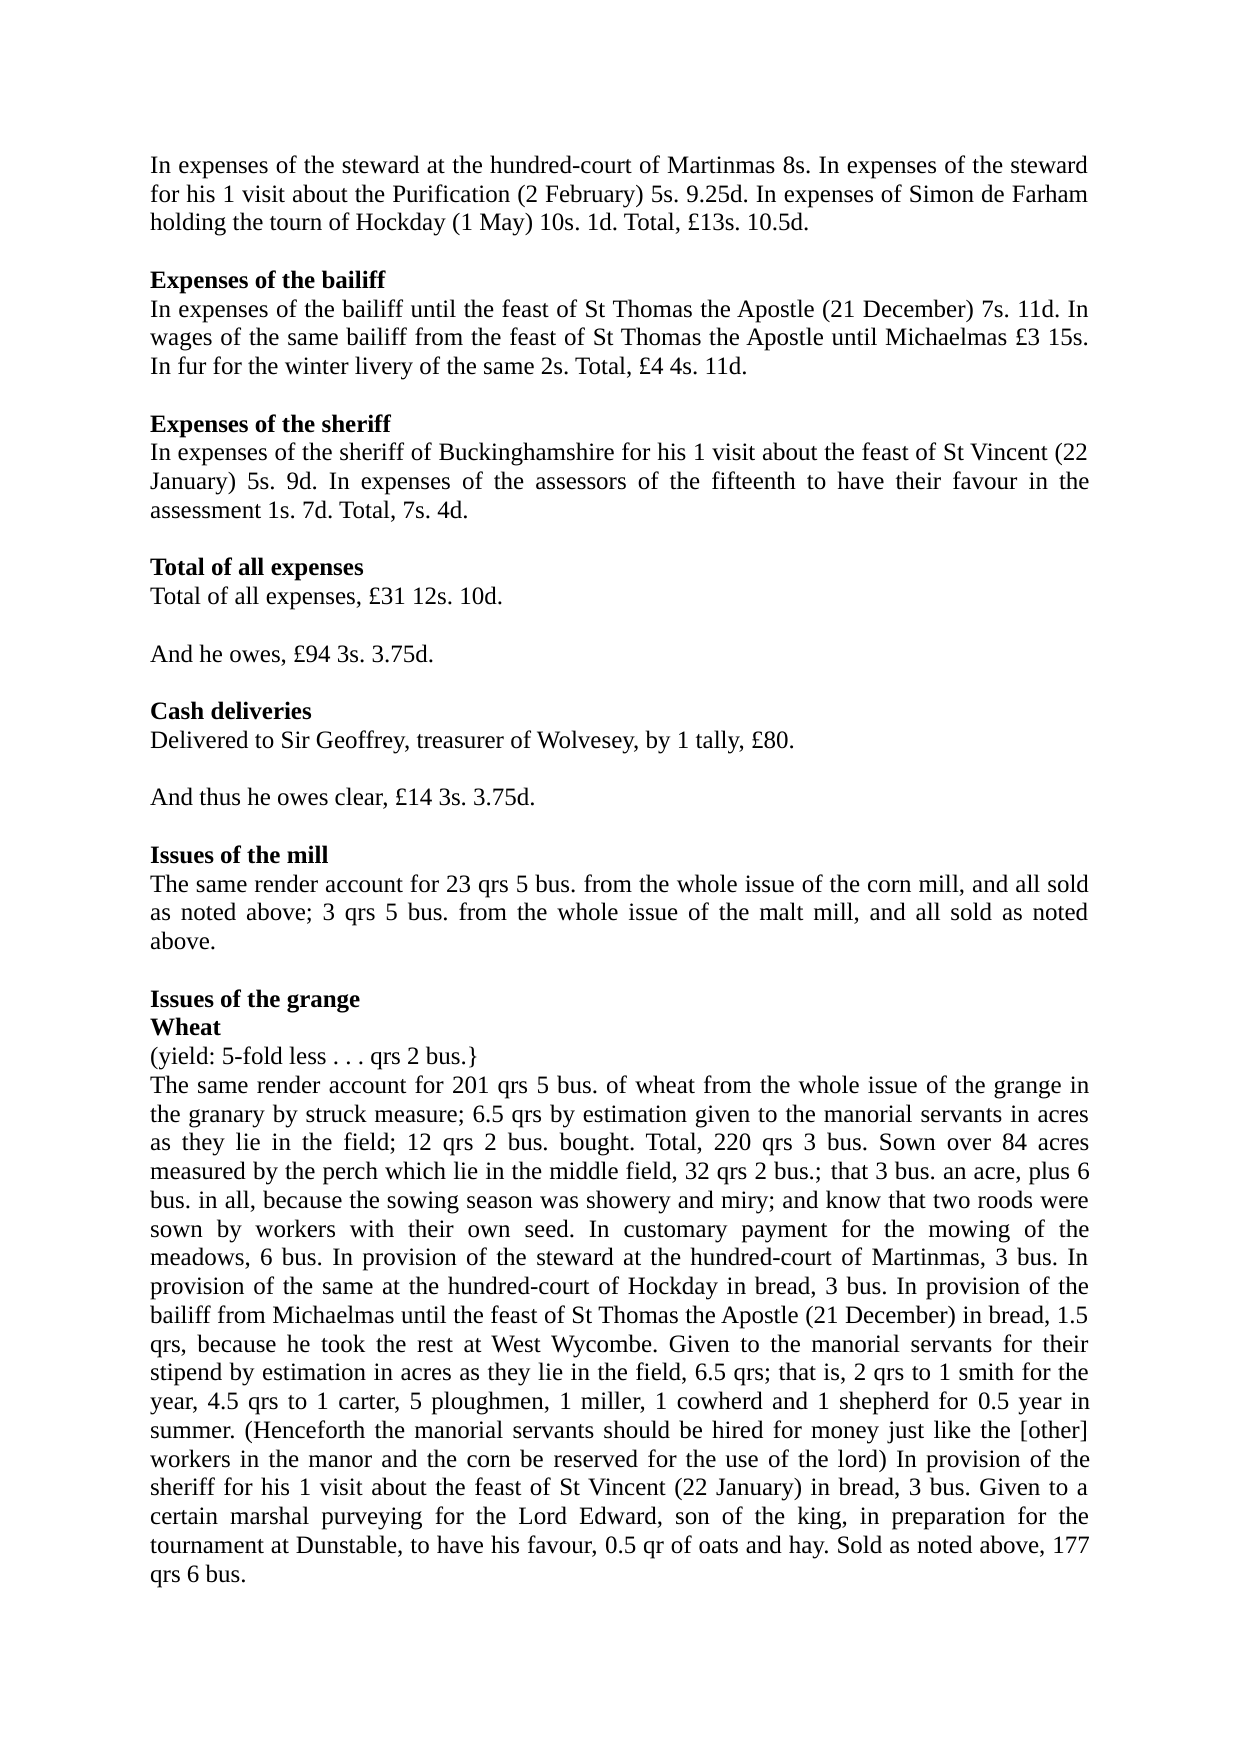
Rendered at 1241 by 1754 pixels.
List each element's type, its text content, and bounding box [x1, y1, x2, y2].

text In expenses of the steward at the hundred-court of Martinmas 8s. In expenses of the steward for his 1 visit about the Purification (2 February) 5s. 9.25d. In expenses of Simon de Farham holding the tourn of Hockday (1 May) 10s. 1d. Total, £13s. 10.5d. [150, 150, 1090, 236]
text Cash deliveries [150, 696, 1090, 725]
text The same render account for 23 qrs 5 bus. from the whole issue of the corn mill, and all sold as noted above; 3 qrs 5 bus. from the whole issue of the malt mill, and all sold as noted above. [150, 869, 1090, 955]
text And thus he owes clear, £14 3s. 3.75d. [150, 782, 1090, 811]
text Total of all expenses [150, 552, 1090, 581]
text Total of all expenses, £31 12s. 10d. [150, 581, 1090, 610]
text Wheat [150, 1012, 1090, 1041]
text (yield: 5-fold less . . . qrs 2 bus.} [150, 1041, 1090, 1070]
text Expenses of the bailiff [150, 265, 1090, 294]
text In expenses of the bailiff until the feast of St Thomas the Apostle (21 December) 7s. 11d. In wages of the same bailiff from the feast of St Thomas the Apostle until Michaelmas £3 15s. In fur for the winter livery of the same 2s. Total, £4 4s. 11d. [150, 294, 1090, 380]
text Issues of the mill [150, 840, 1090, 869]
text In expenses of the sheriff of Buckinghamshire for his 1 visit about the feast of St Vincent (22 January) 5s. 9d. In expenses of the assessors of the fifteenth to have their favour in the assessment 1s. 7d. Total, 7s. 4d. [150, 437, 1090, 524]
text The same render account for 201 qrs 5 bus. of wheat from the whole issue of the grange in the granary by struck measure; 6.5 qrs by estimation given to the manorial servants in acres as they lie in the field; 12 qrs 2 bus. bought. Total, 220 qrs 3 bus. Sown over 84 acres measured by the perch which lie in the middle field, 32 qrs 2 bus.; that 3 bus. an acre, plus 6 bus. in all, because the sowing season was showery and miry; and know that two roods were sown by workers with their own seed. In customary payment for the mowing of the meadows, 6 bus. In provision of the steward at the hundred-court of Martinmas, 3 bus. In provision of the same at the hundred-court of Hockday in bread, 3 bus. In provision of the bailiff from Michaelmas until the feast of St Thomas the Apostle (21 December) in bread, 1.5 qrs, because he took the rest at West Wycombe. Given to the manorial servants for their stipend by estimation in acres as they lie in the field, 6.5 qrs; that is, 2 qrs to 1 smith for the year, 4.5 qrs to 1 carter, 5 ploughmen, 1 miller, 1 cowherd and 1 shepherd for 0.5 year in summer. (Henceforth the manorial servants should be hired for money just like the [other] workers in the manor and the corn be reserved for the use of the lord) In provision of the sheriff for his 1 visit about the feast of St Vincent (22 January) in bread, 3 bus. Given to a certain marshal purveying for the Lord Edward, son of the king, in preparation for the tournament at Dunstable, to have his favour, 0.5 qr of oats and hay. Sold as noted above, 177 qrs 6 bus. [150, 1070, 1090, 1587]
text Issues of the grange [150, 984, 1090, 1012]
text Expenses of the sheriff [150, 409, 1090, 437]
text Delivered to Sir Geoffrey, treasurer of Wolvesey, by 1 tally, £80. [150, 725, 1090, 754]
text And he owes, £94 3s. 3.75d. [150, 639, 1090, 667]
